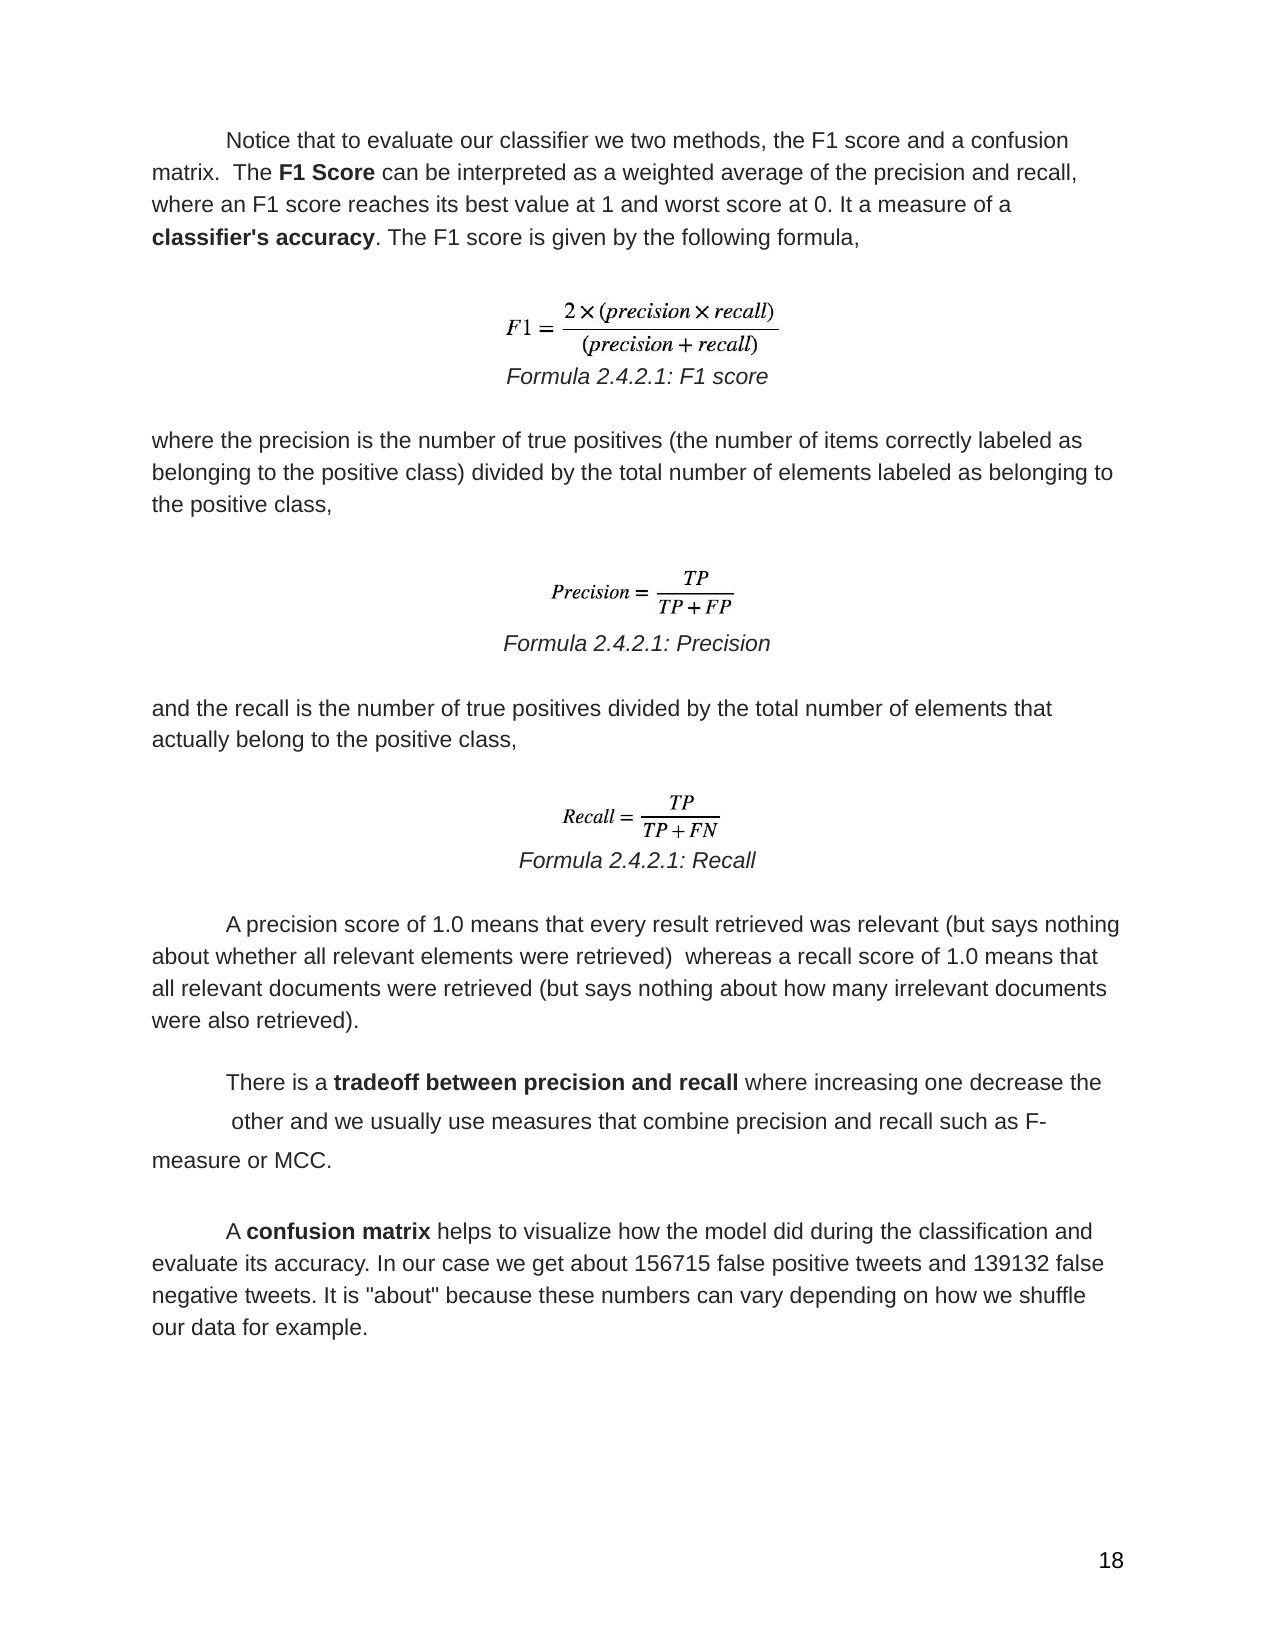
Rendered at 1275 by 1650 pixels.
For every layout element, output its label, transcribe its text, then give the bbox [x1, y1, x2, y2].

text Notice that to evaluate our classifier we two methods, the F1 score and a confusion matrix. The ​F1 Score​ can be interpreted as a weighted average of the precision and recall, where an F1 score reaches its best value at 1 and worst score at 0. It a measure of a classifier's accuracy. The F1 score is given by the following formula,​ [152, 127, 1124, 251]
text Formula 2.4.2.1: Precision [150, 630, 1123, 657]
text Formula 2.4.2.1: F1 score [150, 363, 1125, 389]
text where the precision is the number of true positives (the number of items correctly labeled as belonging to the positive class) divided by the total number of elements labeled as belonging to the positive class, [152, 427, 1124, 517]
text Formula 2.4.2.1: Recall [150, 847, 1124, 873]
text A ​confusion matrix​ helps to visualize how the model did during the classification and evaluate its accuracy. In our case we get about 156715 false positive tweets and 139132 false negative tweets. It is "about" because these numbers can vary depending on how we shuffle our data for example. [152, 1218, 1124, 1340]
text There is a ​trade­off between precision and recall where increasing one decrease the​ other and we usually use measures that combine precision and recall such as F­measure or MCC. [152, 1069, 1124, 1173]
text and the recall is the number of true positives divided by the total number of elements that actually belong to the positive class, [152, 694, 1124, 753]
picture [542, 556, 743, 624]
picture [501, 300, 783, 357]
picture [557, 792, 725, 841]
text A precision score of 1.0 means that every result retrieved was relevant (but says nothing about whether all relevant elements were retrieved) whereas a recall score of 1.0 means that all relevant documents were retrieved (but says nothing about how many irrelevant documents were also retrieved). [152, 911, 1124, 1033]
